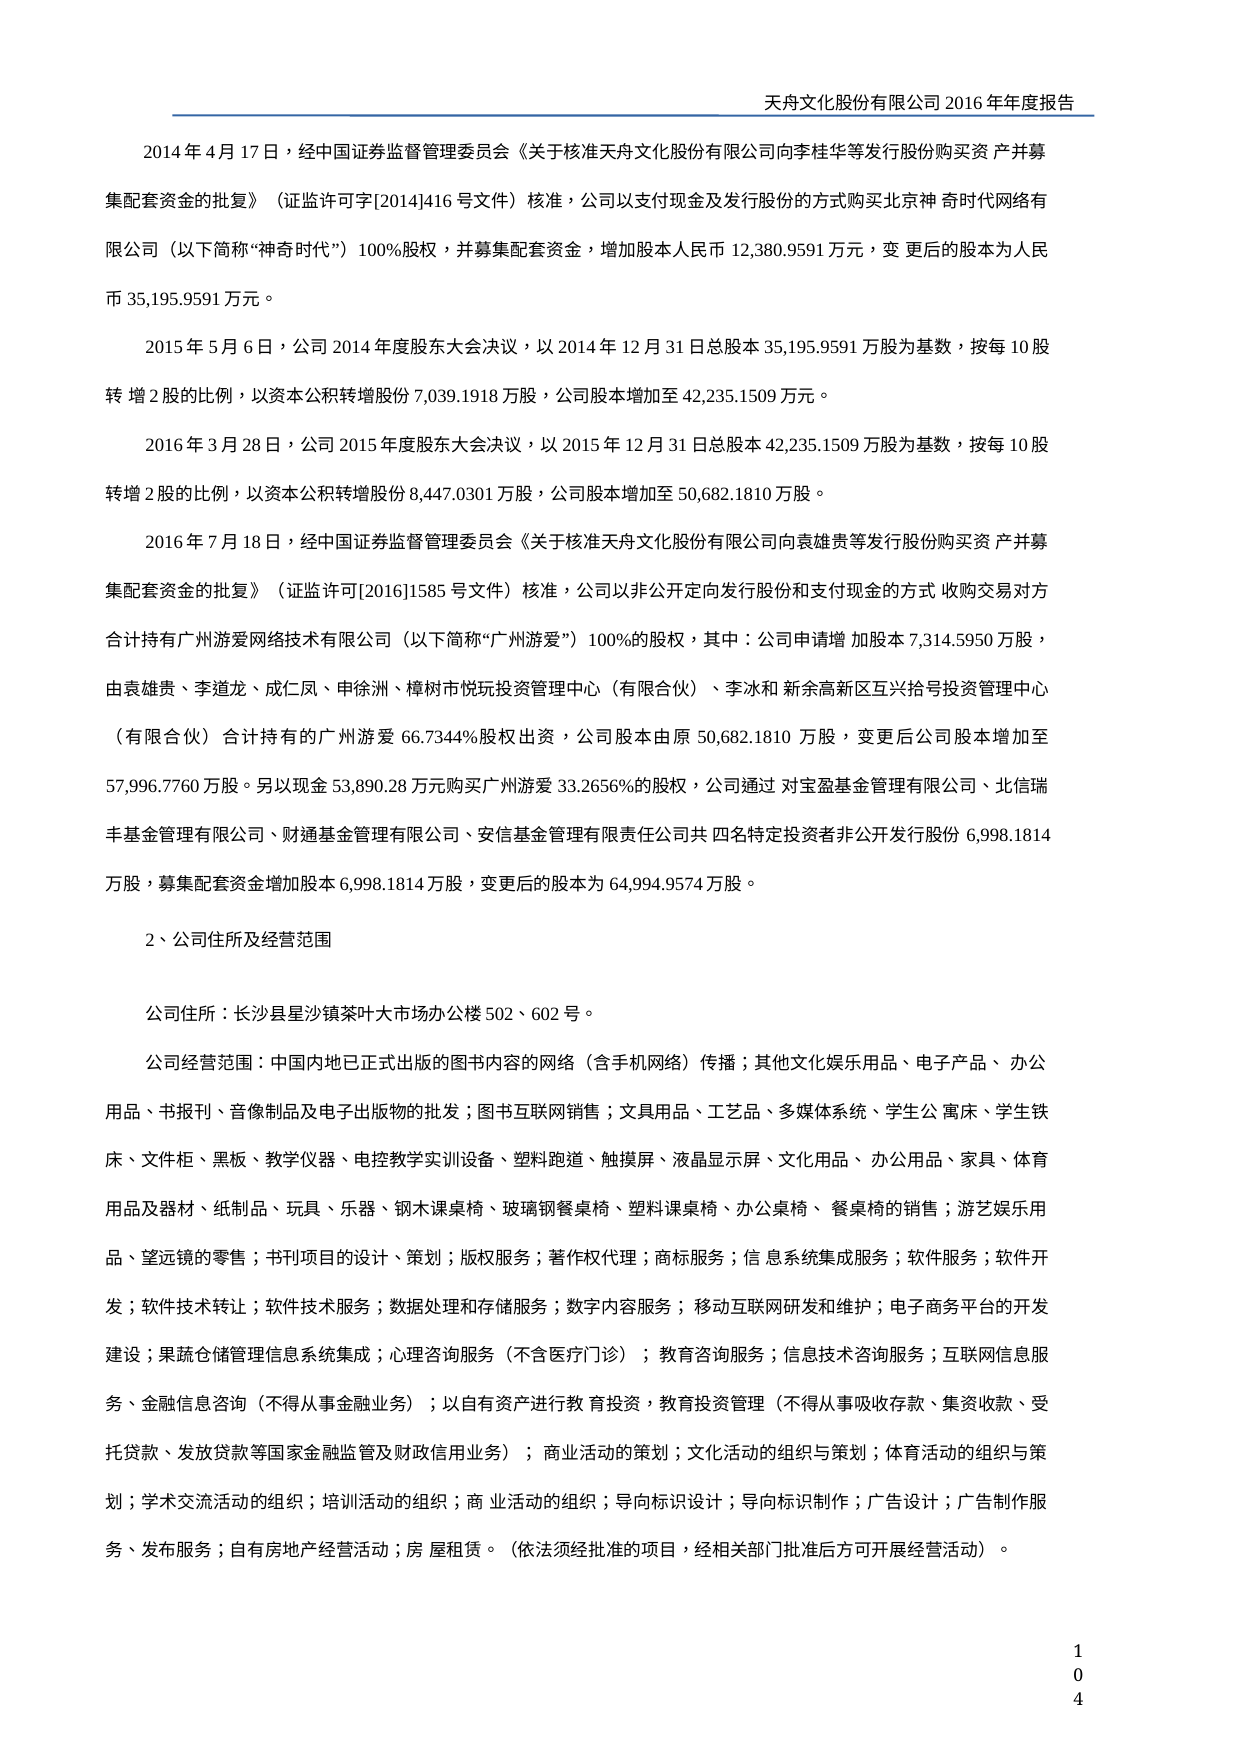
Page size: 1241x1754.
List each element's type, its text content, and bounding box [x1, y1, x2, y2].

text 2016年7月18日，经中国证券监督管理委员会《关于核准天舟文化股份有限公司向袁雄贵等发行股份购买资 产并募集配套资金的批复》（证监许可[2016]1585号文件）核准，公司以非公开定向发行股份和支付现金的方式 收购交易对方合计持有广州游爱网络技术有限公司（以下简称“广州游爱”）100%的股权，其中：公司申请增 加股本7,314.5950万股，由袁雄贵、李道龙、成仁凤、申徐洲、樟树市悦玩投资管理中心（有限合伙）、李冰和 新余高新区互兴拾号投资管理中心（有限合伙）合计持有的广州游爱66.7344%股权出资，公司股本由原50,682.1810 万股，变更后公司股本增加至57,996.7760万股。另以现金53,890.28万元购买广州游爱33.2656%的股权，公司通过 对宝盈基金管理有限公司、北信瑞丰基金管理有限公司、财通基金管理有限公司、安信基金管理有限责任公司共 四名特定投资者非公开发行股份6,998.1814万股，募集配套资金增加股本6,998.1814万股，变更后的股本为 64,994.9574万股。 [106, 510, 1051, 900]
text 2014年4月17日，经中国证券监督管理委员会《关于核准天舟文化股份有限公司向李桂华等发行股份购买资 产并募集配套资金的批复》（证监许可字[2014]416号文件）核准，公司以支付现金及发行股份的方式购买北京神 奇时代网络有限公司（以下简称“神奇时代”）100%股权，并募集配套资金，增加股本人民币12,380.9591万元，变 更后的股本为人民币35,195.9591万元。 [106, 120, 1051, 315]
text 公司经营范围：中国内地已正式出版的图书内容的网络（含手机网络）传播；其他文化娱乐用品、电子产品、 办公用品、书报刊、音像制品及电子出版物的批发；图书互联网销售；文具用品、工艺品、多媒体系统、学生公 寓床、学生铁床、文件柜、黑板、教学仪器、电控教学实训设备、塑料跑道、触摸屏、液晶显示屏、文化用品、 办公用品、家具、体育用品及器材、纸制品、玩具、乐器、钢木课桌椅、玻璃钢餐桌椅、塑料课桌椅、办公桌椅、 餐桌椅的销售；游艺娱乐用品、望远镜的零售；书刊项目的设计、策划；版权服务；著作权代理；商标服务；信 息系统集成服务；软件服务；软件开发；软件技术转让；软件技术服务；数据处理和存储服务；数字内容服务； 移动互联网研发和维护；电子商务平台的开发建设；果蔬仓储管理信息系统集成；心理咨询服务（不含医疗门诊）； 教育咨询服务；信息技术咨询服务；互联网信息服务、金融信息咨询（不得从事金融业务）；以自有资产进行教 育投资，教育投资管理（不得从事吸收存款、集资收款、受托贷款、发放贷款等国家金融监管及财政信用业务）； 商业活动的策划；文化活动的组织与策划；体育活动的组织与策划；学术交流活动的组织；培训活动的组织；商 业活动的组织；导向标识设计；导向标识制作；广告设计；广告制作服务、发布服务；自有房地产经营活动；房 屋租赁。（依法须经批准的项目，经相关部门批准后方可开展经营活动）。 [106, 1030, 1051, 1567]
text 2、公司住所及经营范围 [106, 927, 1051, 951]
text 2015年5月6日，公司2014年度股东大会决议，以2014年12月31日总股本35,195.9591万股为基数，按每10股转 增2股的比例，以资本公积转增股份7,039.1918万股，公司股本增加至42,235.1509万元。 [106, 315, 1051, 412]
text 公司住所：长沙县星沙镇茶叶大市场办公楼502、602号。 [106, 982, 1051, 1030]
text 2016年3月28日，公司2015年度股东大会决议，以2015年12月31日总股本42,235.1509万股为基数，按每10股 转增2股的比例，以资本公积转增股份8,447.0301万股，公司股本增加至50,682.1810万股。 [106, 412, 1051, 510]
